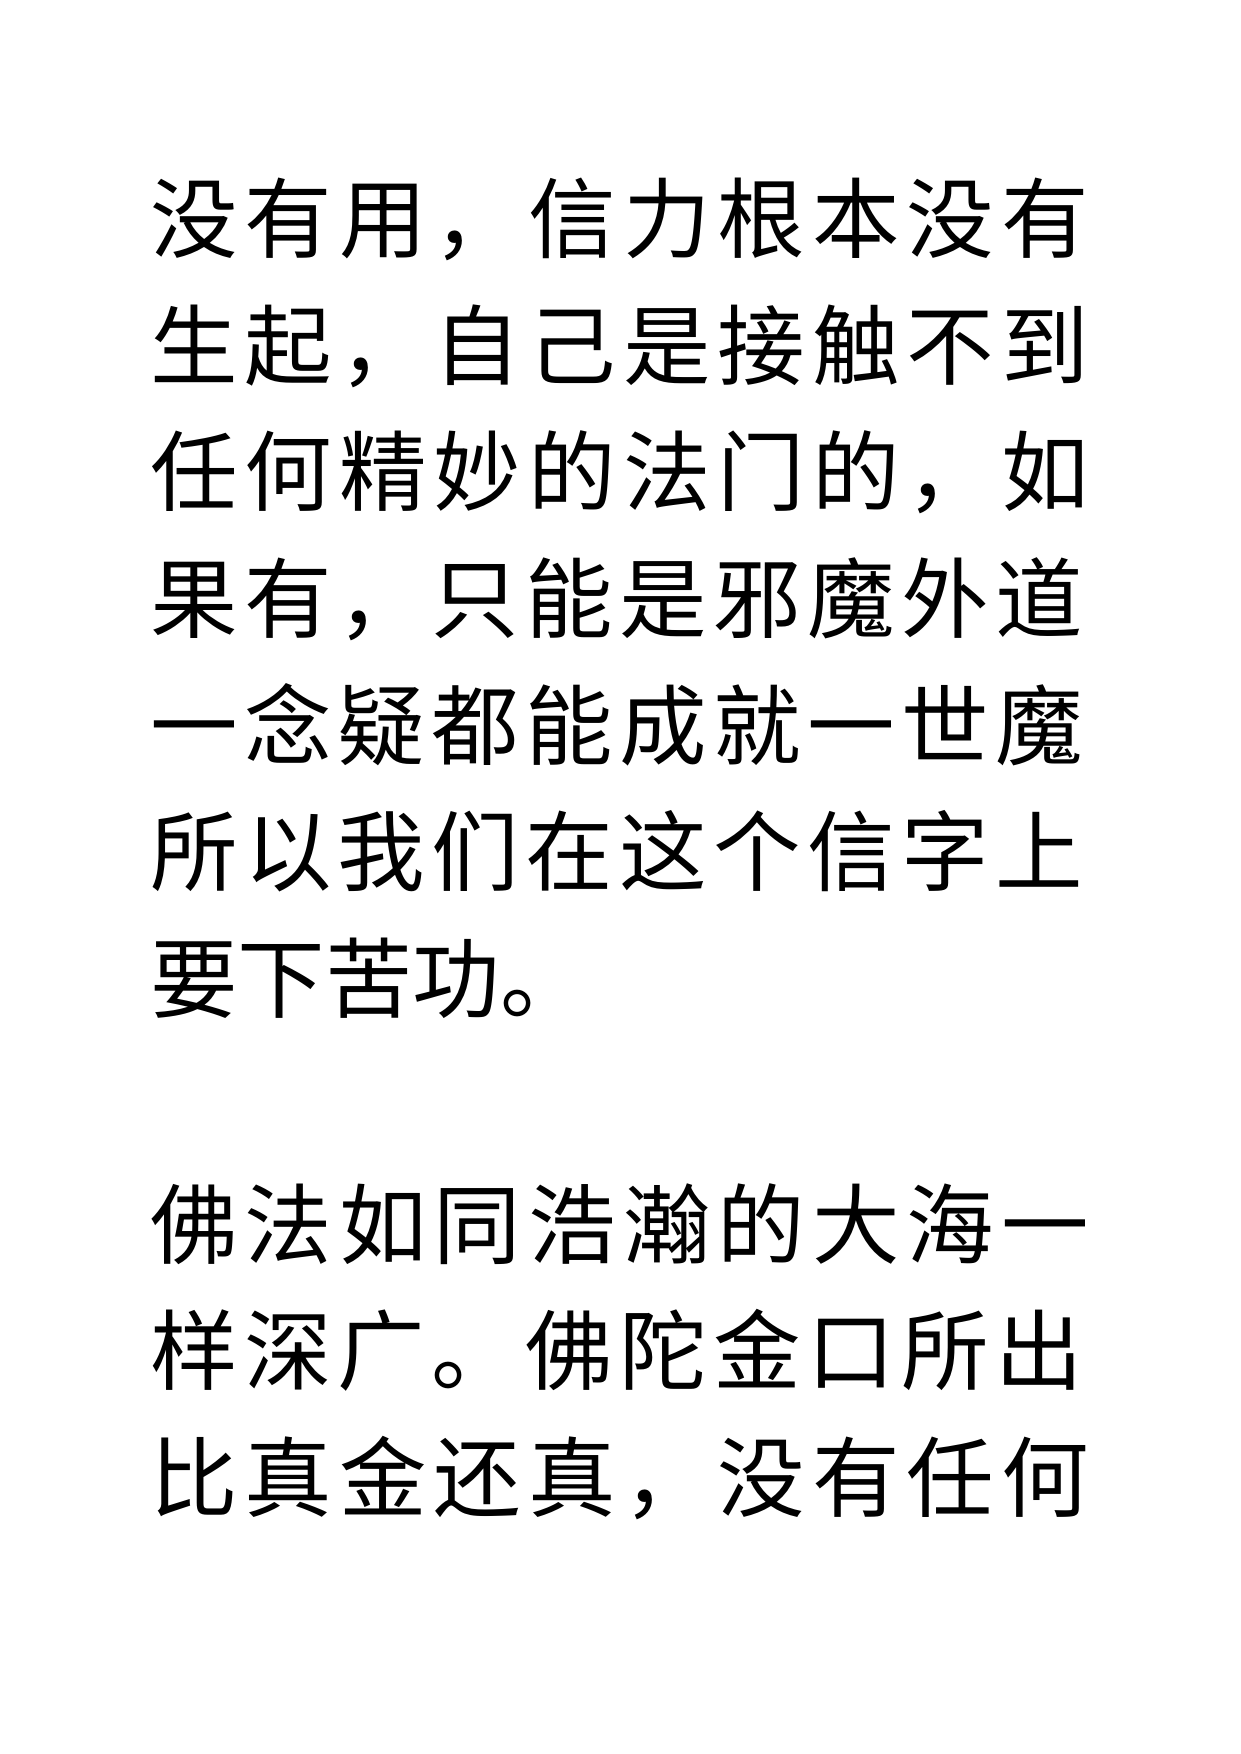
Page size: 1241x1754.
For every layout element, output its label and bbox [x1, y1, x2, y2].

text [150, 1156, 1090, 1536]
text [150, 150, 1090, 1037]
